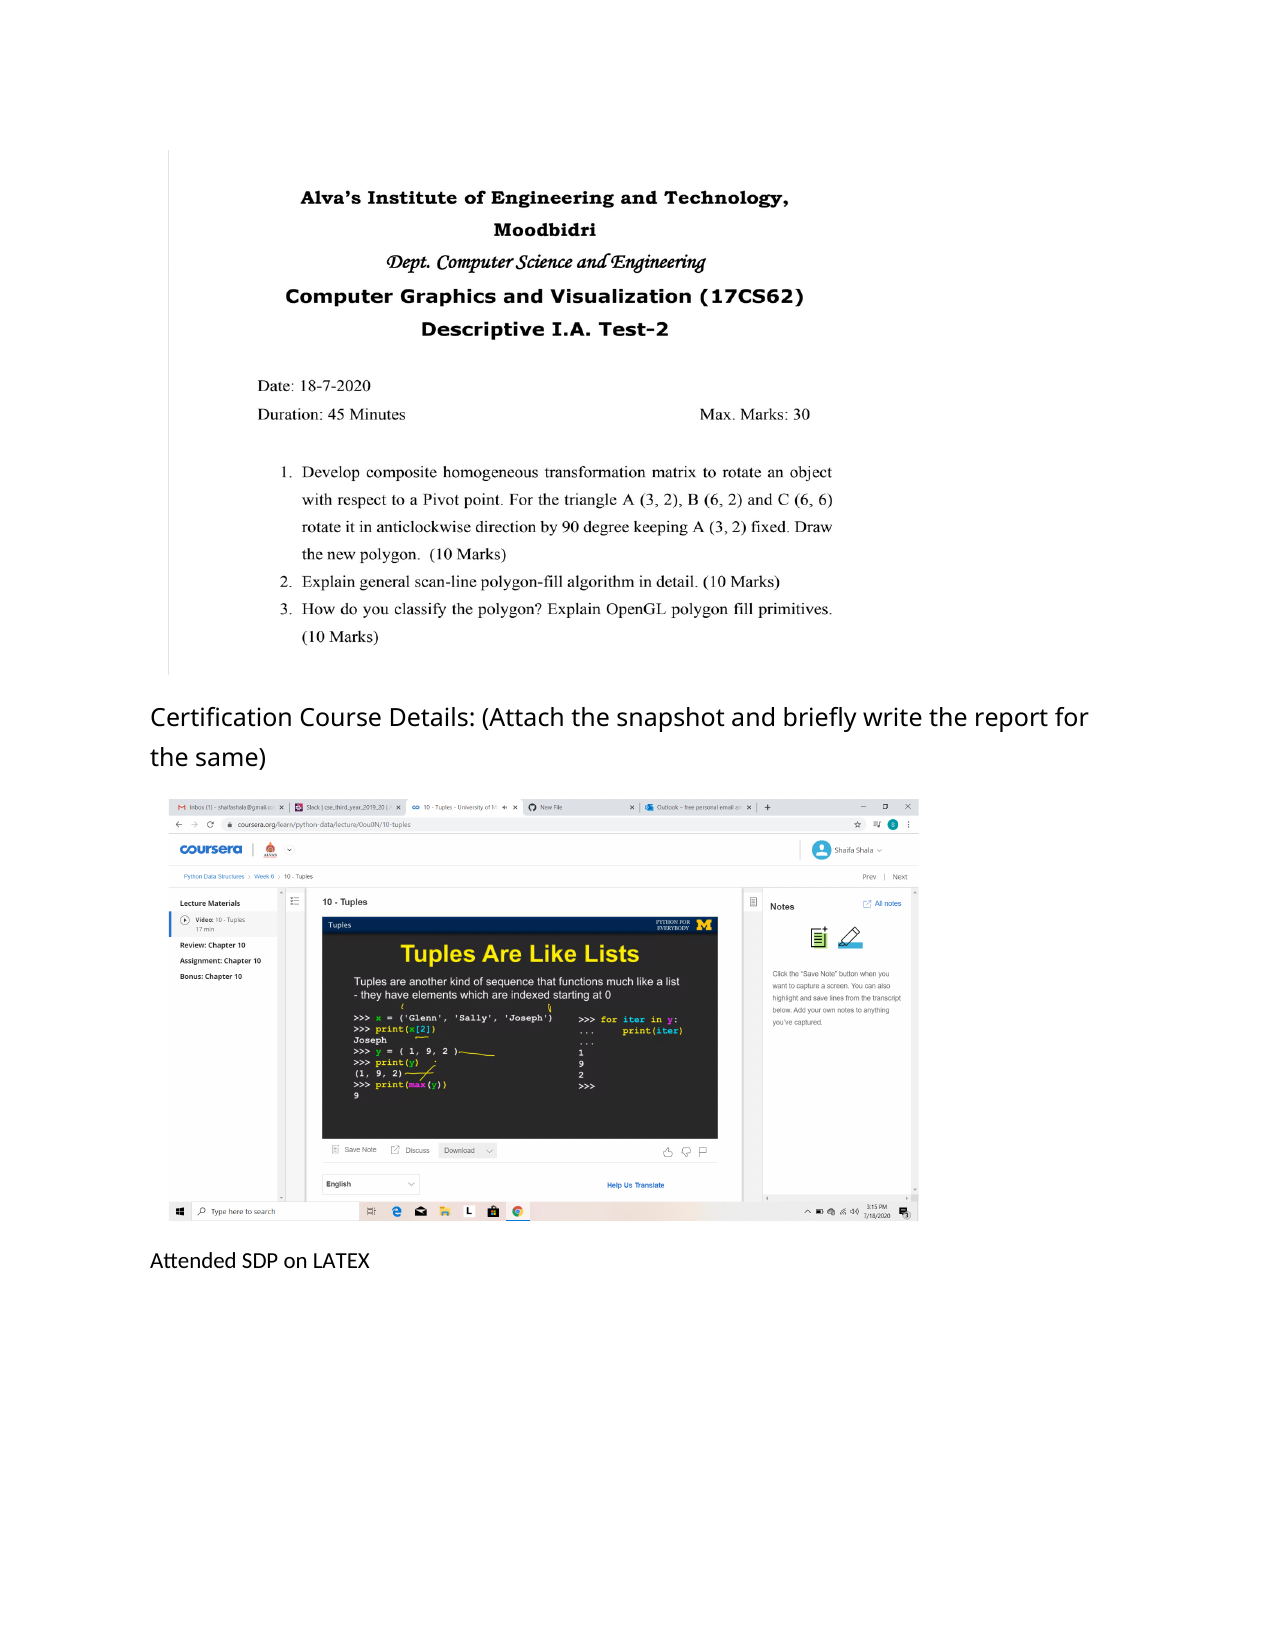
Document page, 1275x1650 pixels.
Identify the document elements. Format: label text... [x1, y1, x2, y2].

text Attended SDP on LATEX [150, 1246, 1125, 1274]
text Certification Course Details: (Attach the snapshot and briefly write the report for the same) [150, 700, 1125, 773]
